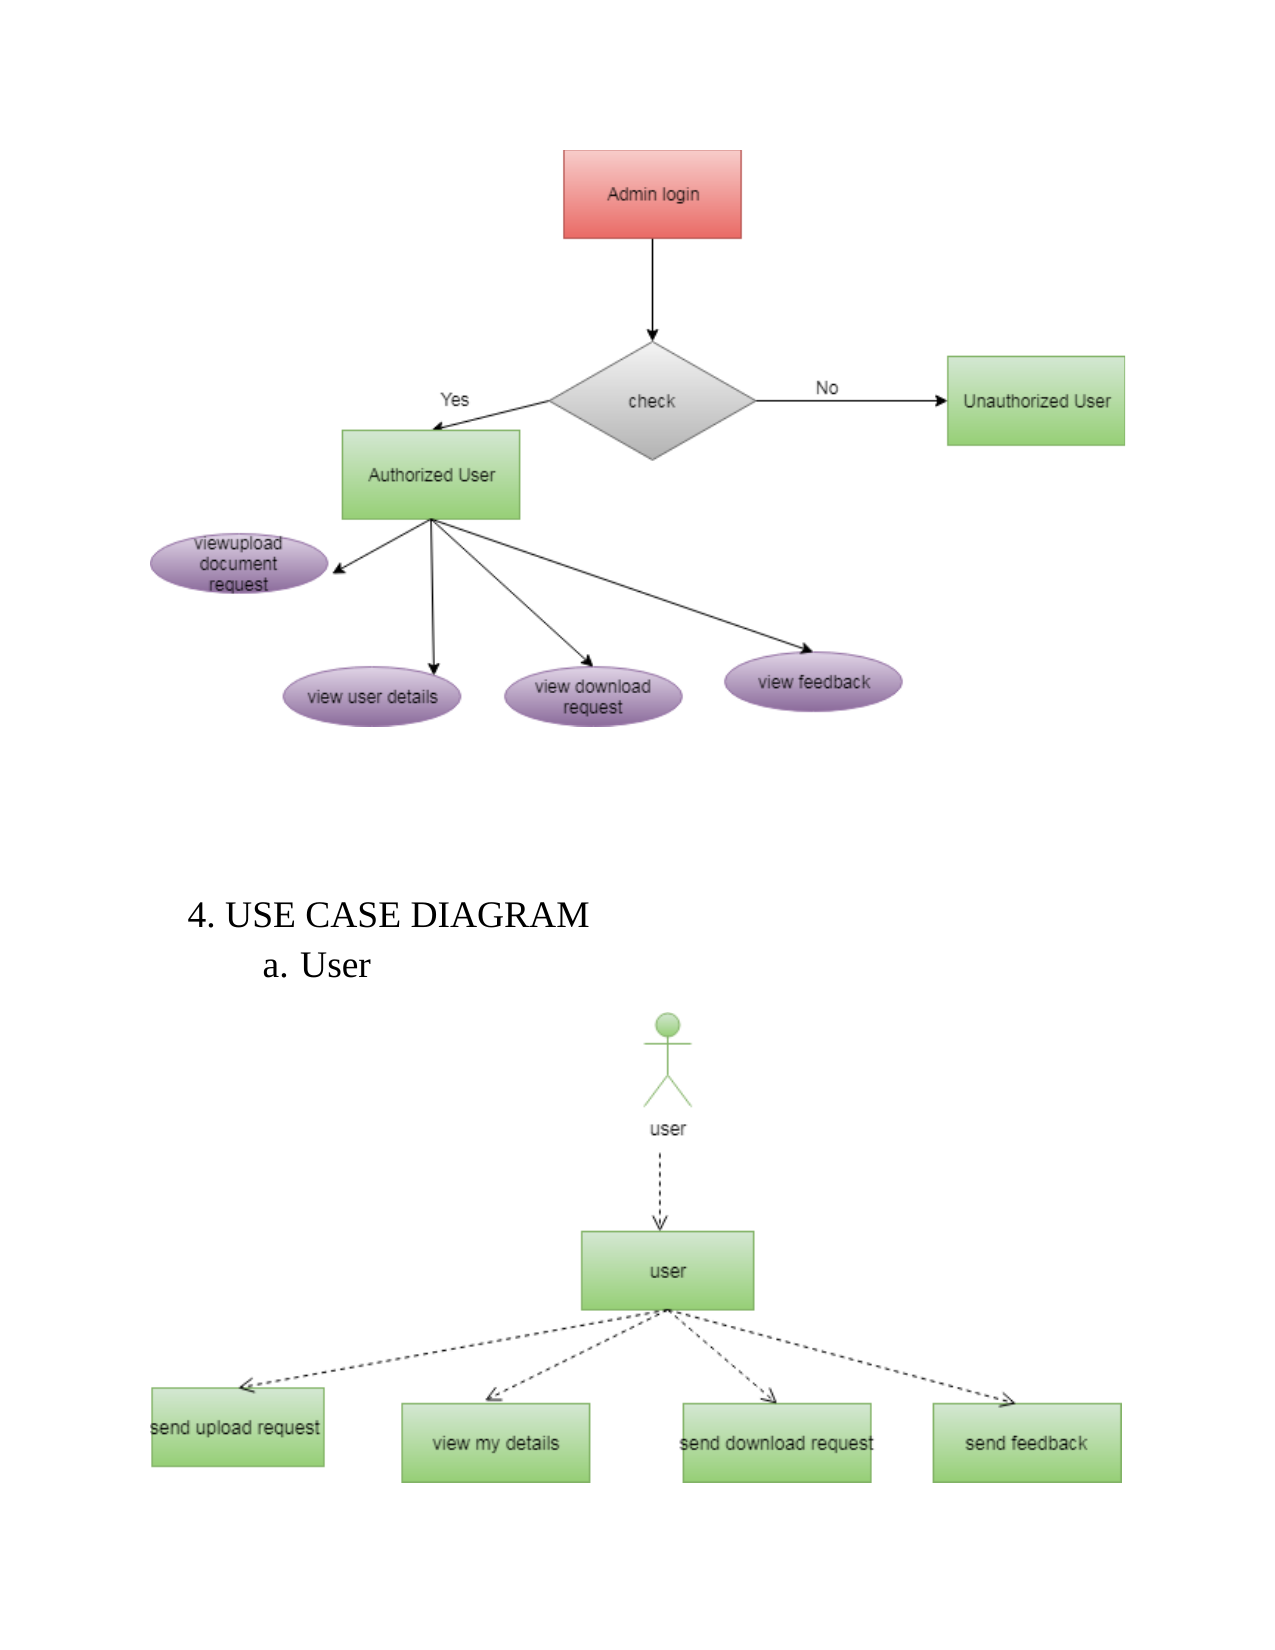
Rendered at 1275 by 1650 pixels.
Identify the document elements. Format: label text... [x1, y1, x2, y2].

picture [150, 150, 1125, 727]
list USE CASE DIAGRAM [187, 893, 1125, 936]
picture [150, 1012, 1122, 1483]
list User [262, 942, 1125, 985]
